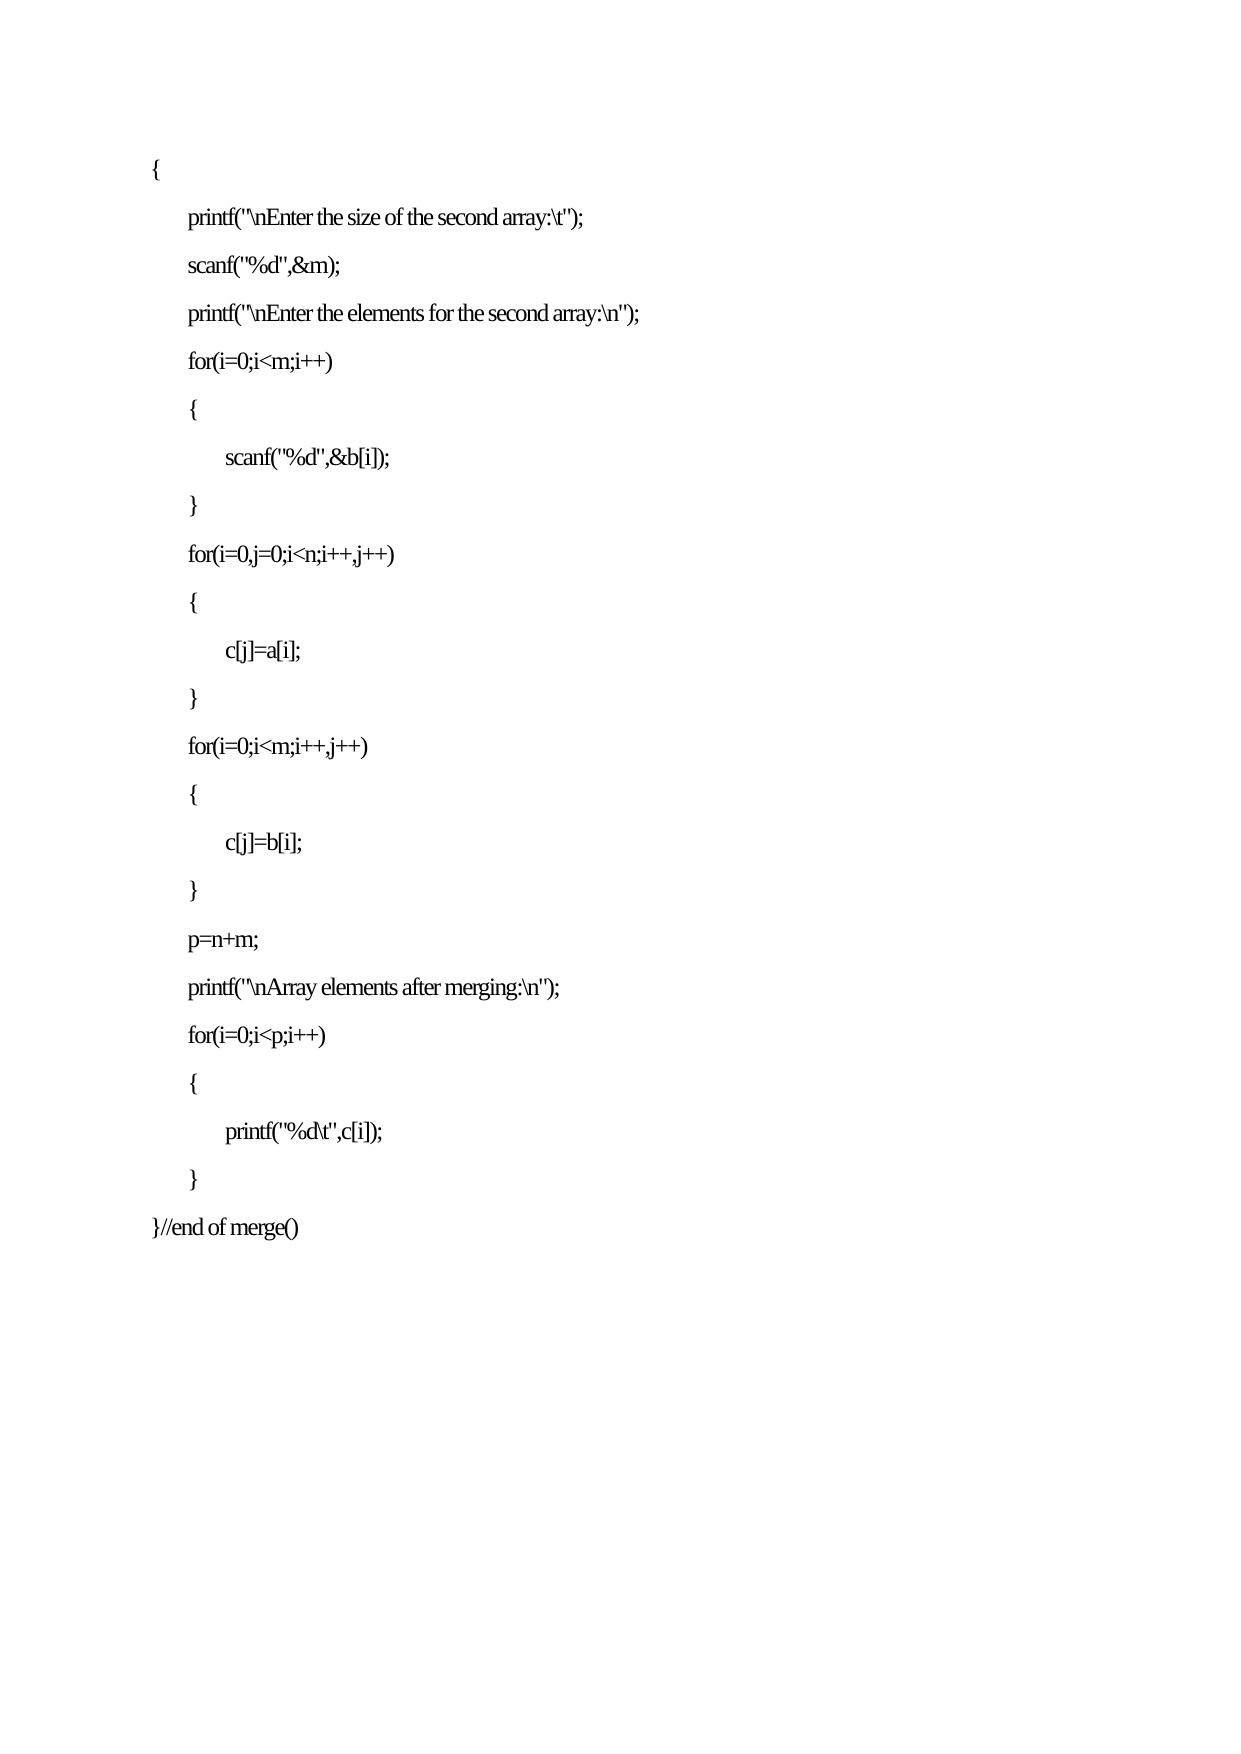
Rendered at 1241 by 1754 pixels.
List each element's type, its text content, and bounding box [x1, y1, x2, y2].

text } [150, 679, 1090, 712]
text }//end of merge() [150, 1209, 1090, 1241]
text c[j]=a[i]; [150, 631, 1090, 664]
text printf("\nArray elements after merging:\n"); [150, 968, 1090, 1001]
text c[j]=b[i]; [150, 824, 1090, 856]
text { [150, 583, 1090, 616]
text scanf("%d",&b[i]); [150, 439, 1090, 471]
text printf("\nEnter the size of the second array:\t"); [150, 198, 1090, 231]
text for(i=0;i<m;i++,j++) [150, 727, 1090, 760]
text for(i=0,j=0;i<n;i++,j++) [150, 535, 1090, 567]
text printf("\nEnter the elements for the second array:\n"); [150, 294, 1090, 327]
text { [150, 150, 1090, 182]
text { [150, 391, 1090, 423]
text for(i=0;i<p;i++) [150, 1016, 1090, 1049]
text p=n+m; [150, 920, 1090, 952]
text { [150, 1064, 1090, 1097]
text { [150, 776, 1090, 808]
text } [150, 872, 1090, 904]
text printf("%d\t",c[i]); [150, 1112, 1090, 1145]
text } [150, 487, 1090, 519]
text for(i=0;i<m;i++) [150, 342, 1090, 375]
text } [150, 1161, 1090, 1193]
text scanf("%d",&m); [150, 246, 1090, 279]
